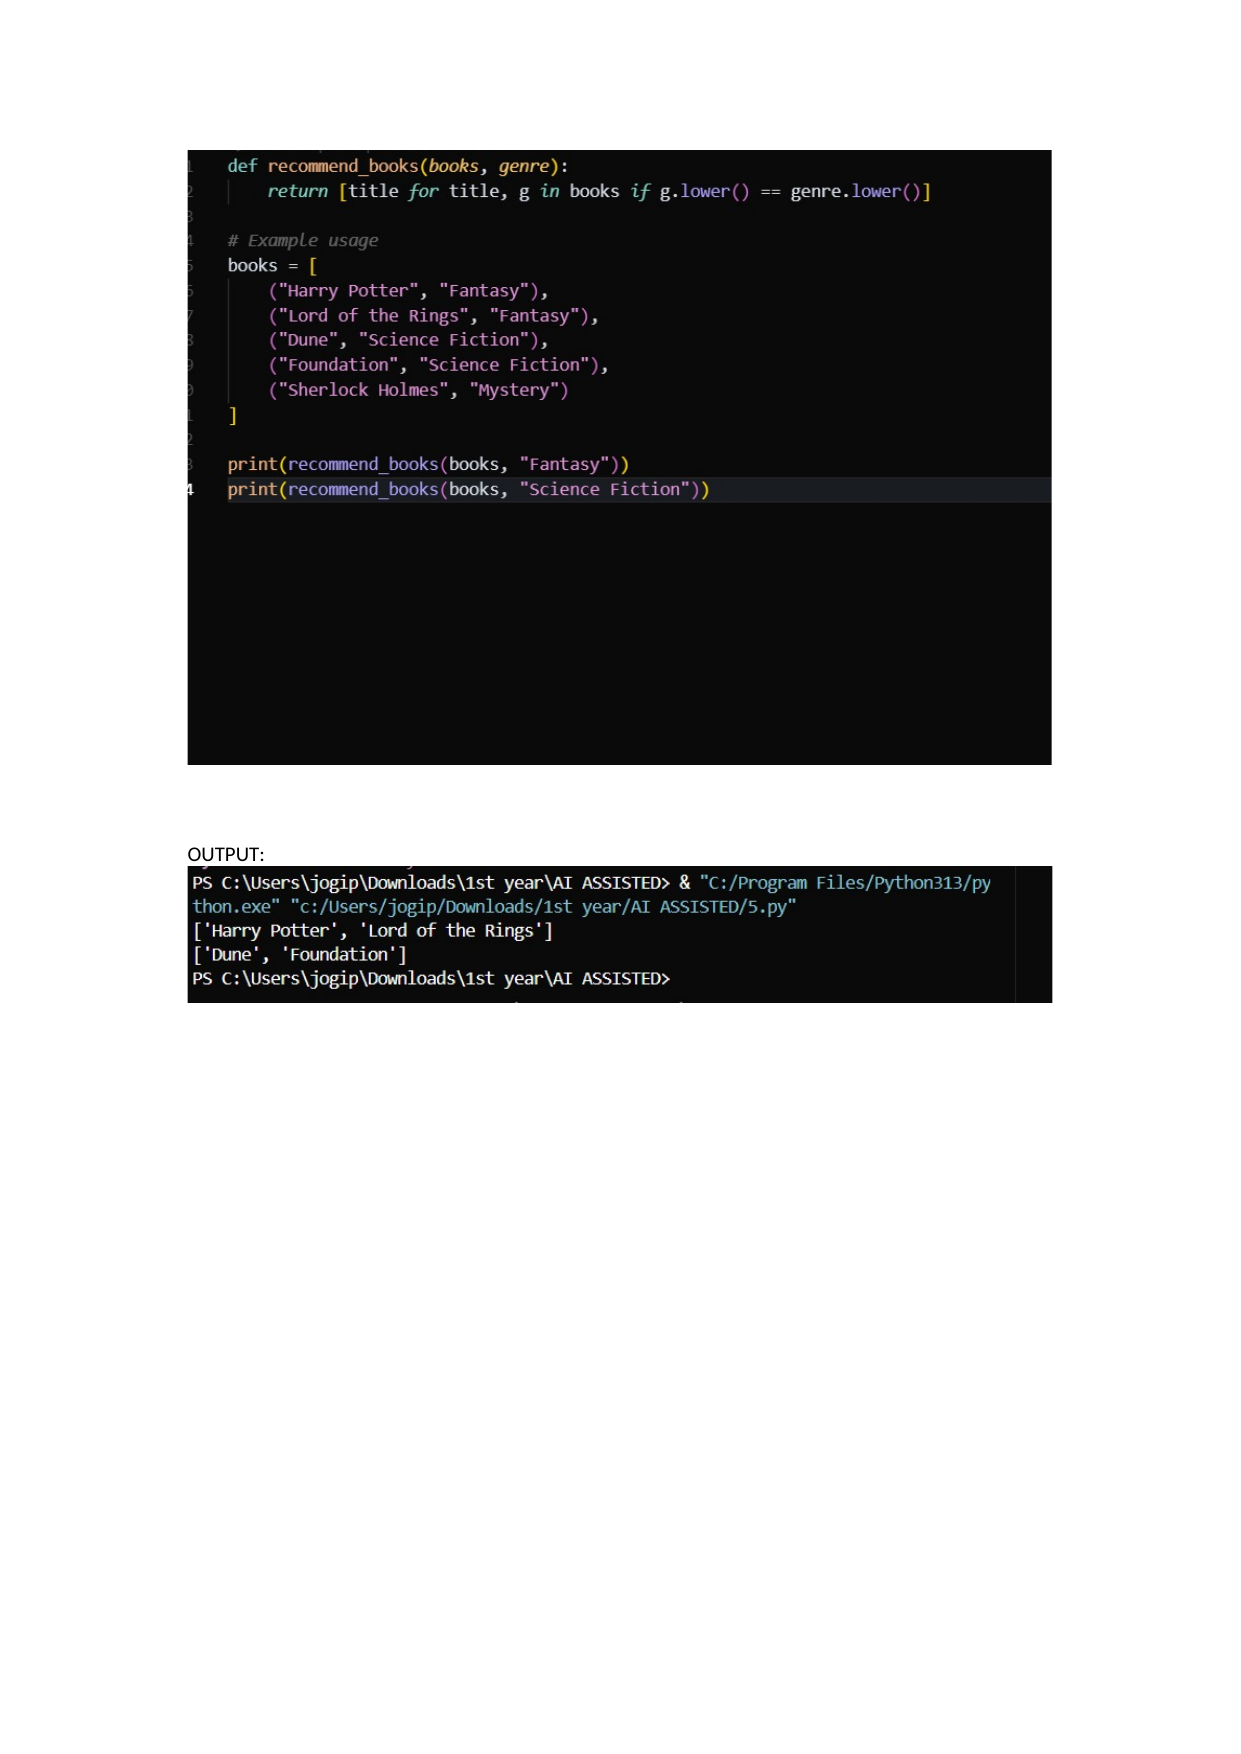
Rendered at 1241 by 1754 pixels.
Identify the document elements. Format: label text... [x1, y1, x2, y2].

picture [187, 866, 1053, 1003]
picture [187, 150, 1052, 765]
text OUTPUT: [187, 841, 1053, 866]
